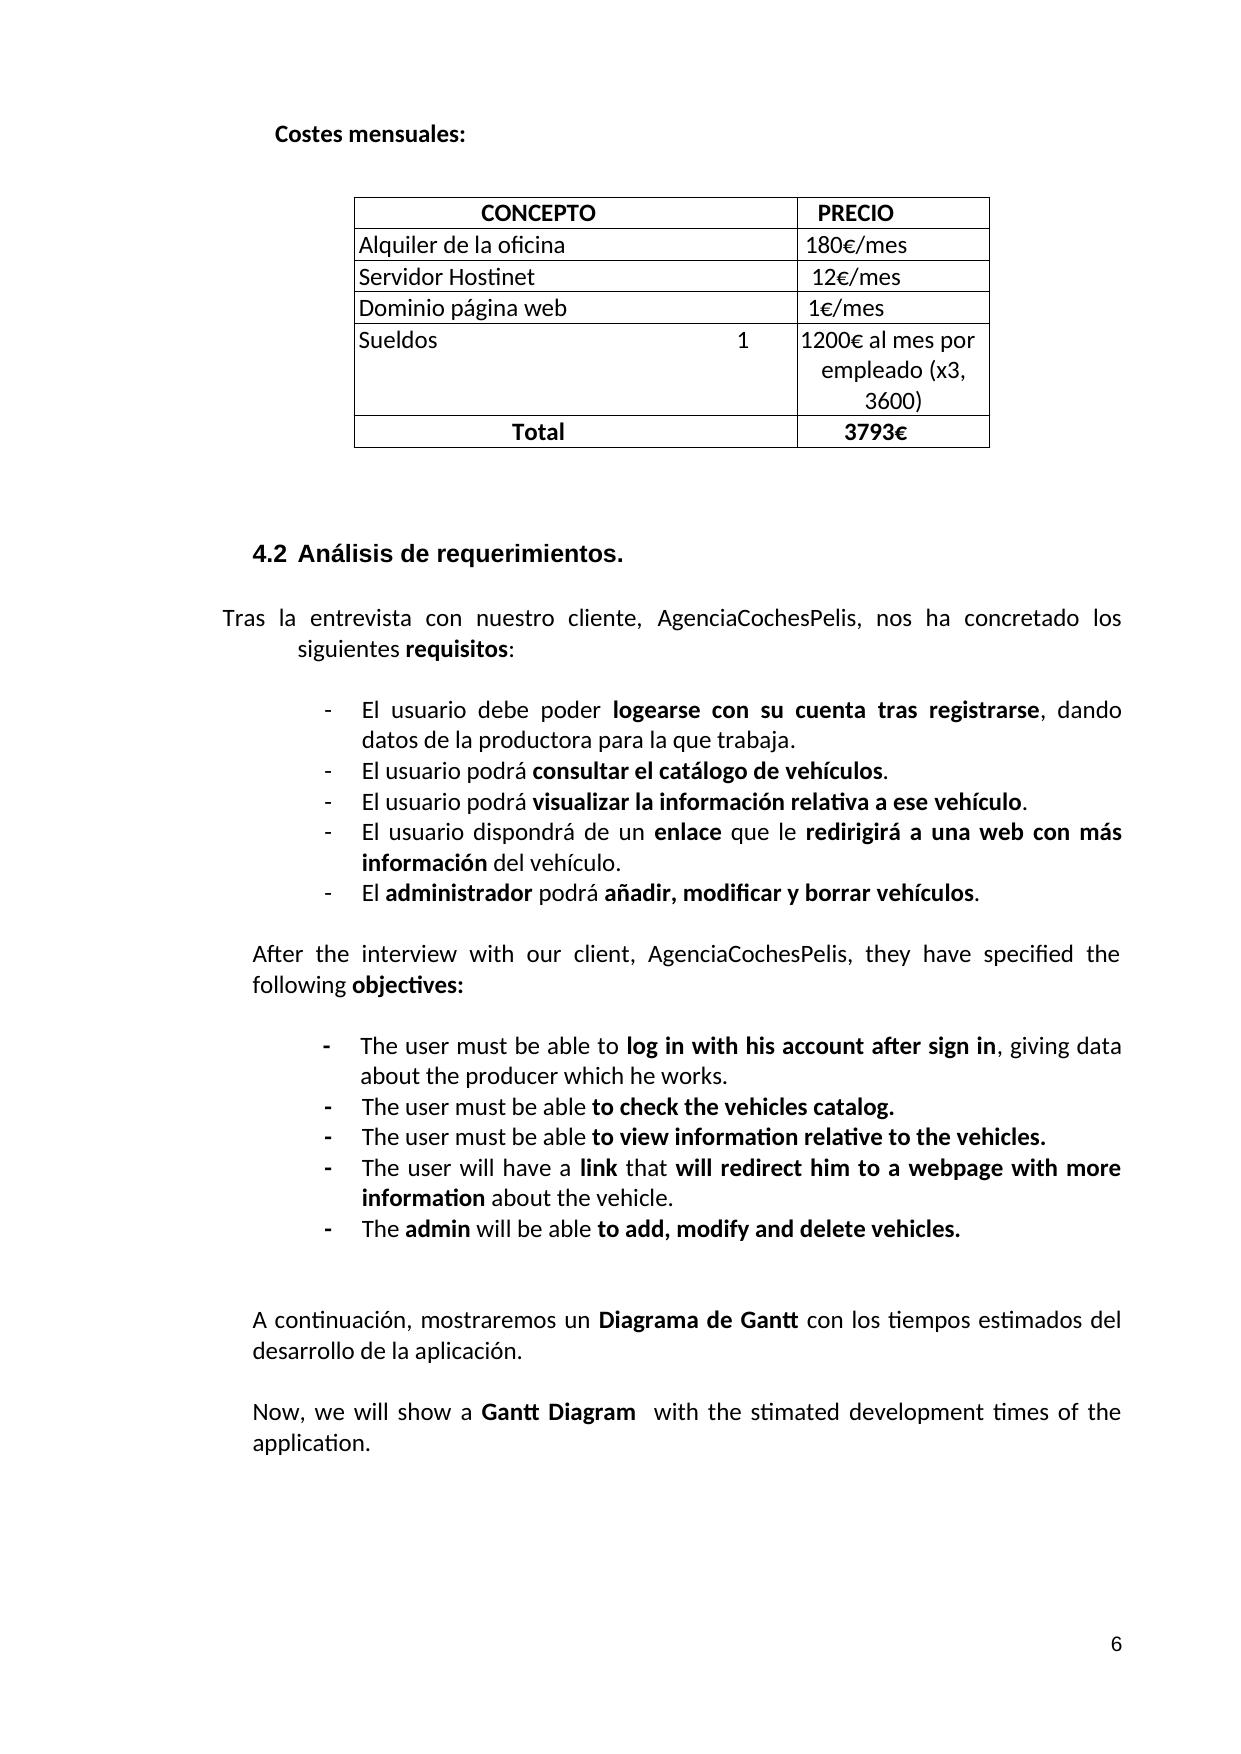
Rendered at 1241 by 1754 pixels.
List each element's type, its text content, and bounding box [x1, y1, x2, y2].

text After the interview with our client, AgenciaCochesPelis, they have specified the following objectives: [252, 938, 1122, 999]
text Now, we will show a Gantt Diagram with the stimated development times of the application. [252, 1396, 1122, 1457]
table_header PRECIO [798, 198, 989, 228]
list El administrador podrá añadir, modificar y borrar vehículos. [324, 877, 1122, 908]
list The user must be able to check the vehicles catalog. [324, 1091, 1122, 1121]
list El usuario dispondrá de un enlace que le redirigirá a una web con más información del vehículo. [324, 816, 1122, 877]
table_header CONCEPTO [355, 198, 797, 228]
list El usuario podrá visualizar la información relativa a ese vehículo. [324, 786, 1122, 816]
list The user must be able to view information relative to the vehicles. [324, 1121, 1122, 1152]
list The user must be able to log in with his account after sign in, giving data about the producer which he works. [323, 1030, 1122, 1091]
text Tras la entrevista con nuestro cliente, AgenciaCochesPelis, nos ha concretado los siguientes requisitos: [222, 603, 1122, 664]
list El usuario debe poder logearse con su cuenta tras registrarse, dando datos de la productora para la que trabaja. [324, 694, 1122, 755]
table_cell 1€/mes [798, 292, 989, 323]
text Costes mensuales: [252, 118, 1122, 149]
table_cell Total [355, 416, 797, 447]
text A continuación, mostraremos un Diagrama de Gantt con los tiempos estimados del desarrollo de la aplicación. [252, 1304, 1122, 1366]
list The user will have a link that will redirect him to a webpage with more information about the vehicle. [324, 1152, 1122, 1213]
table_cell Alquiler de la oficina [355, 229, 797, 260]
table_cell Sueldos [355, 324, 797, 415]
table_cell Servidor Hostinet [355, 261, 797, 291]
list The admin will be able to add, modify and delete vehicles. [324, 1213, 1122, 1243]
table_cell Dominio página web [355, 292, 797, 323]
table_cell 180€/mes [798, 229, 989, 260]
table_cell 12€/mes [798, 261, 989, 291]
table_cell 3793€ [798, 416, 989, 447]
subtitle Análisis de requerimientos. [252, 539, 1122, 568]
table_cell 1 1200€ al mes por empleado (x3, 3600) [798, 324, 989, 415]
list El usuario podrá consultar el catálogo de vehículos. [324, 755, 1122, 786]
